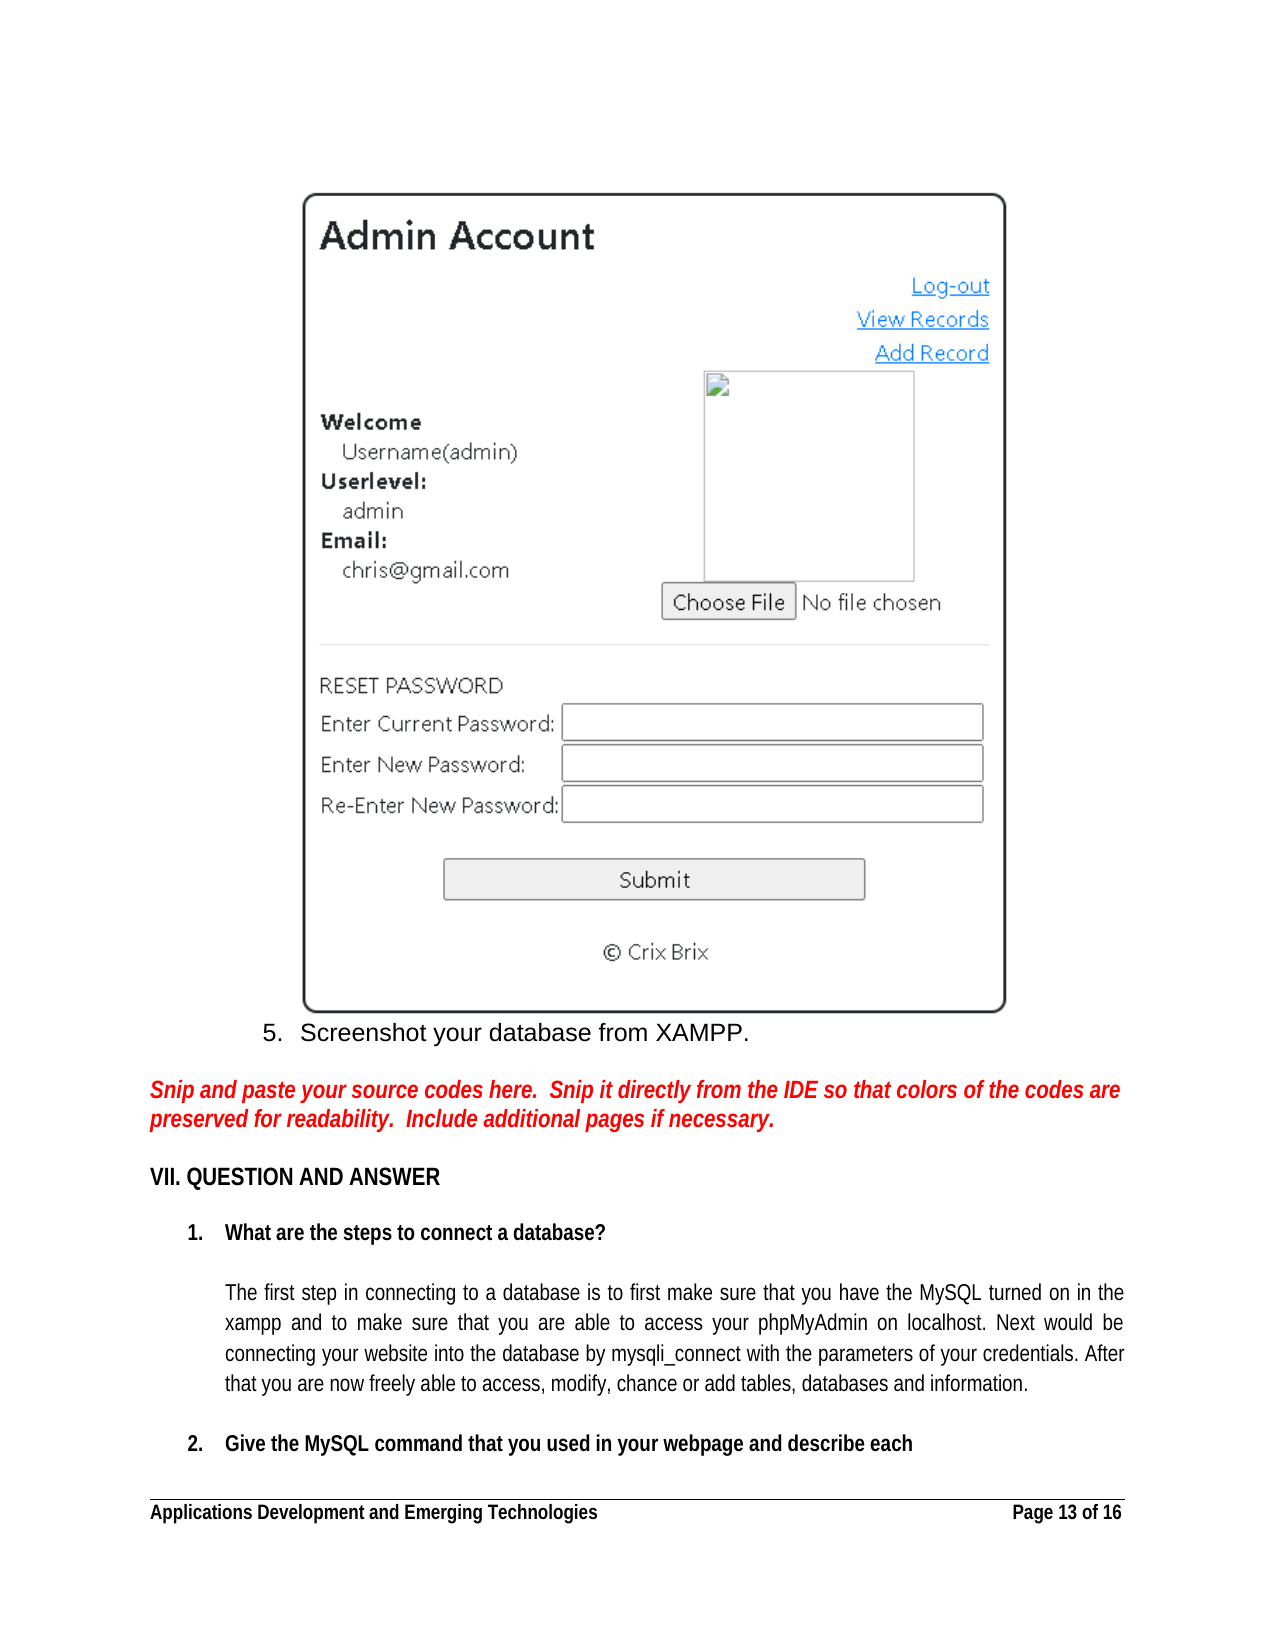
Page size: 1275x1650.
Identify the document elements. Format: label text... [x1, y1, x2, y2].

list Screenshot your database from XAMPP. [262, 1018, 1125, 1047]
text VII. QUESTION AND ANSWER [150, 1161, 1125, 1190]
list The first step in connecting to a database is to first make sure that you have the MySQL turned on in the xampp and to make sure that you are able to access your phpMyAdmin on localhost. Next would be connecting your website into the database by mysqli_connect with the parameters of your credentials. After that you are now freely able to access, modify, chance or add tables, databases and information. [225, 1279, 1125, 1396]
text Snip and paste your source codes here. Snip it directly from the IDE so that colors of the codes are preserved for readability. Include additional pages if necessary. [150, 1076, 1125, 1133]
list What are the steps to connect a database? [187, 1219, 1125, 1245]
list Give the MySQL command that you used in your webpage and describe each [187, 1430, 1125, 1457]
